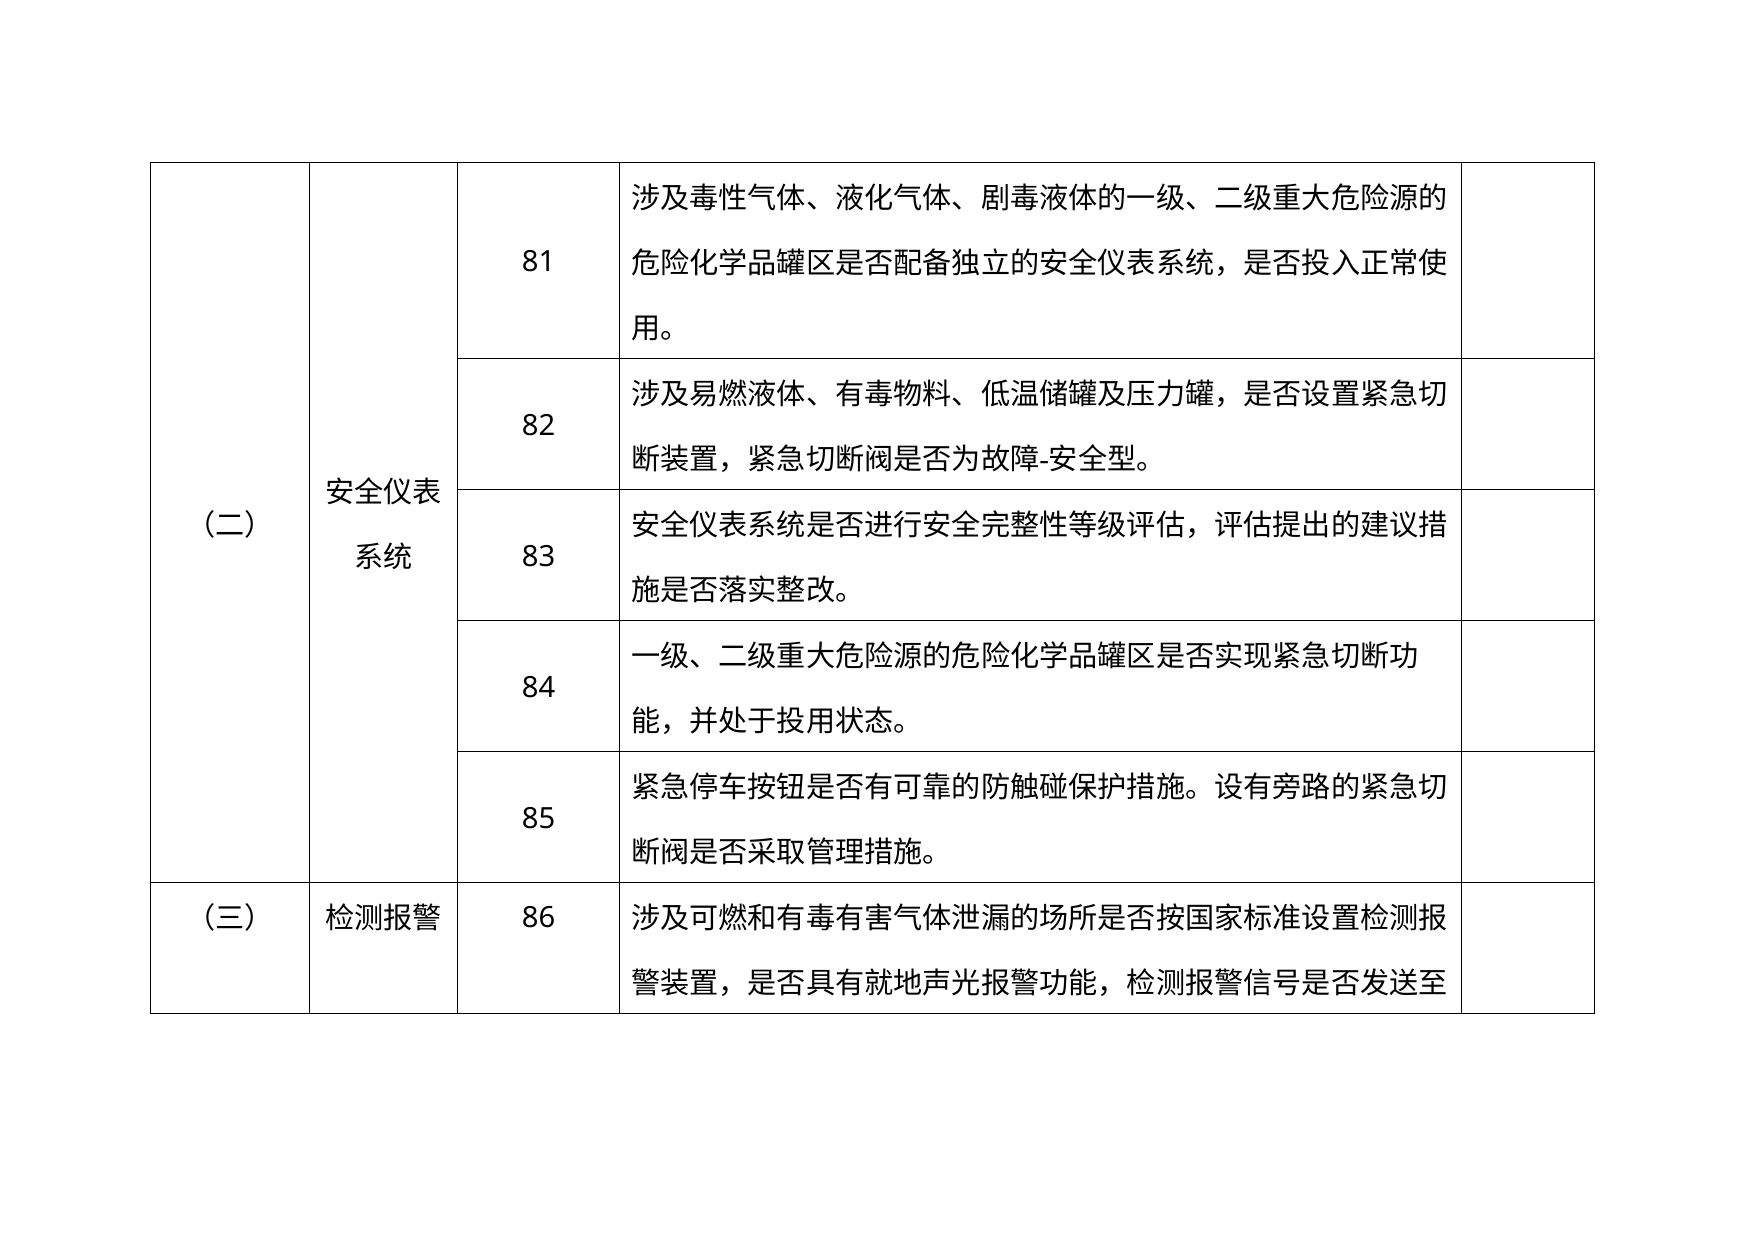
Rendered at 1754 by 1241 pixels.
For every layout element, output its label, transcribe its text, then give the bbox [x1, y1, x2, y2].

table_cell （三） [151, 883, 309, 1013]
table_cell 84 [458, 621, 619, 751]
table_cell 85 [458, 752, 619, 882]
table_cell 安全仪表系统 [310, 163, 457, 882]
table_cell 83 [458, 490, 619, 620]
table_cell [1462, 883, 1594, 1013]
table_cell [1462, 359, 1594, 489]
table_cell [1462, 621, 1594, 751]
table_cell 涉及毒性气体、液化气体、剧毒液体的一级、二级重大危险源的危险化学品罐区是否配备独立的安全仪表系统，是否投入正常使用。 [620, 163, 1461, 358]
table_cell 81 [458, 163, 619, 358]
table_cell 安全仪表系统是否进行安全完整性等级评估，评估提出的建议措施是否落实整改。 [620, 490, 1461, 620]
table_cell 检测报警 [310, 883, 457, 1013]
table_cell （二） [151, 163, 309, 882]
table_cell 涉及易燃液体、有毒物料、低温储罐及压力罐，是否设置紧急切断装置，紧急切断阀是否为故障-安全型。 [620, 359, 1461, 489]
table_cell 一级、二级重大危险源的危险化学品罐区是否实现紧急切断功能，并处于投用状态。 [620, 621, 1461, 751]
table_cell 86 [458, 883, 619, 1013]
table_cell [1462, 490, 1594, 620]
table_cell [1462, 752, 1594, 882]
table_cell [1462, 163, 1594, 358]
table_cell 82 [458, 359, 619, 489]
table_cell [620, 883, 1461, 1013]
table_cell 紧急停车按钮是否有可靠的防触碰保护措施。设有旁路的紧急切断阀是否采取管理措施。 [620, 752, 1461, 882]
